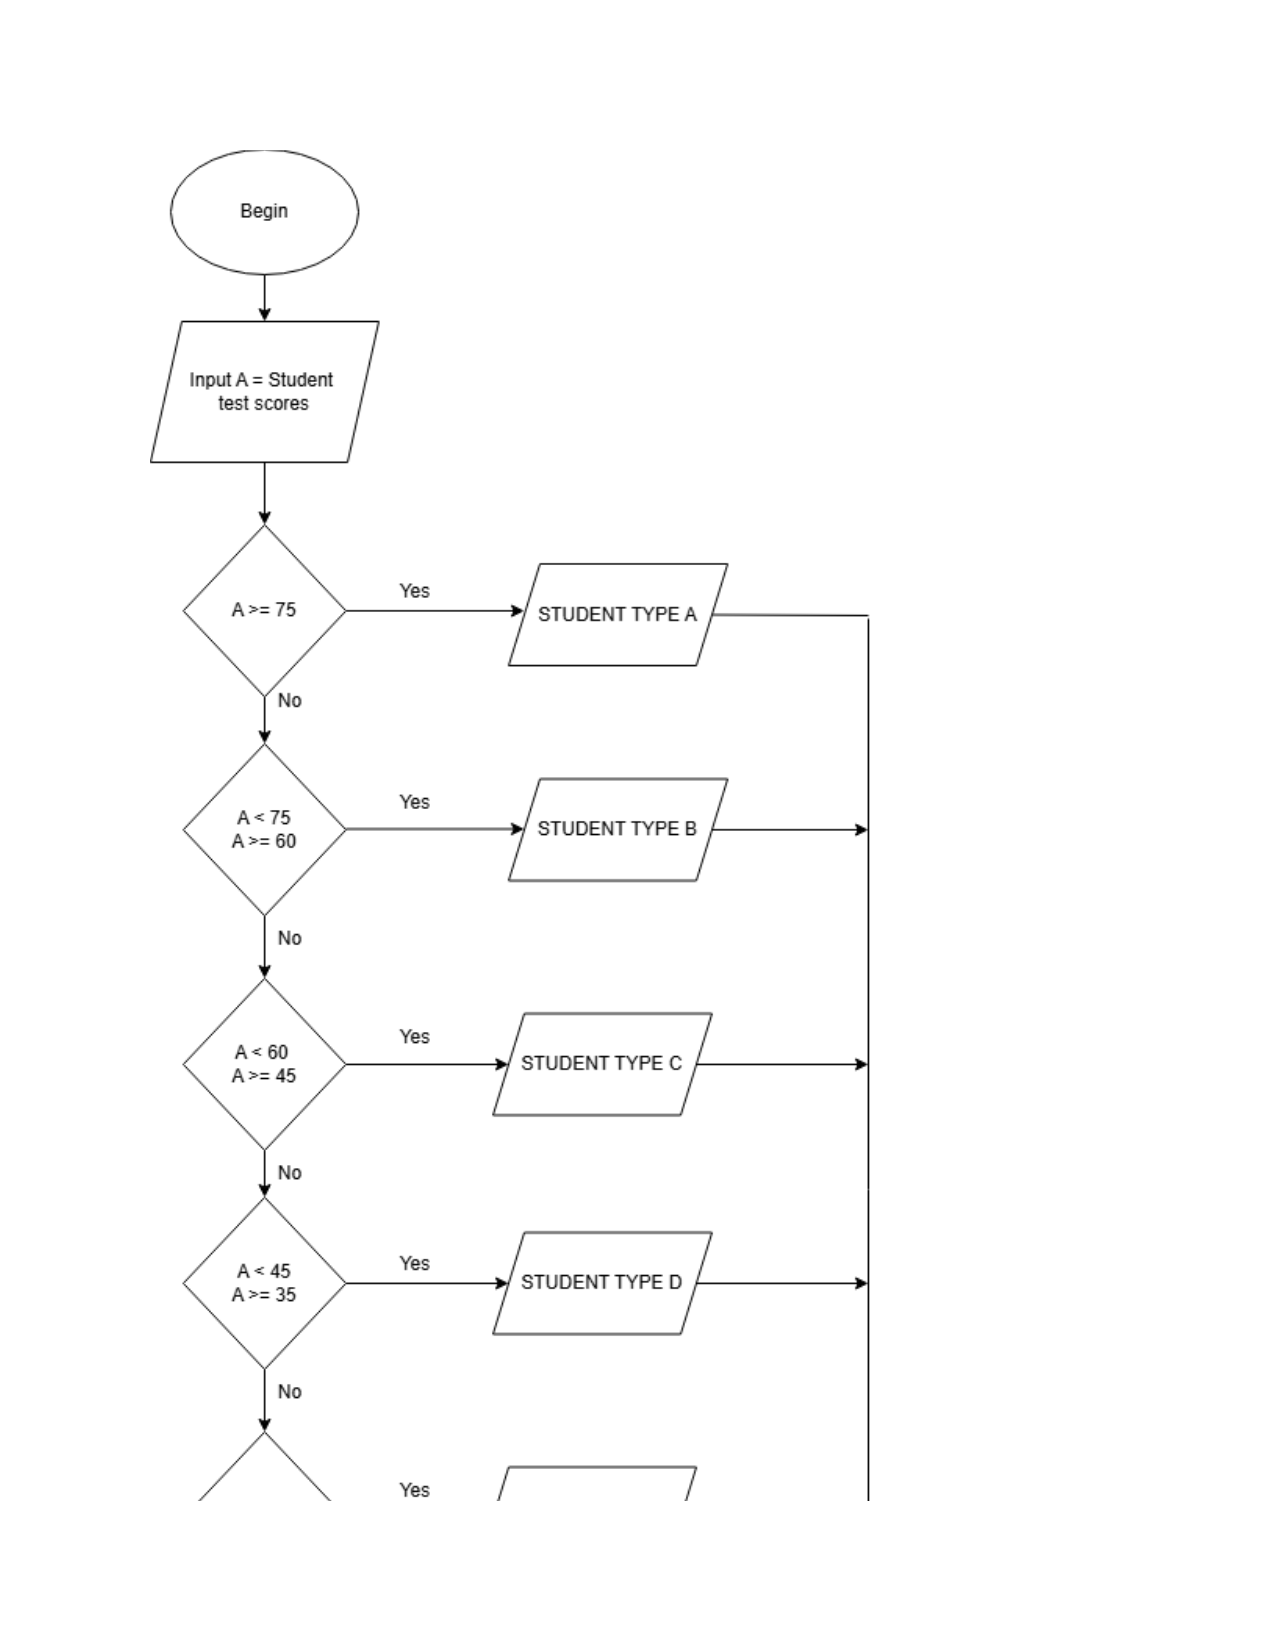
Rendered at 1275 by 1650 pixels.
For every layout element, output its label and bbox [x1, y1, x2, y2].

picture [150, 150, 882, 1501]
